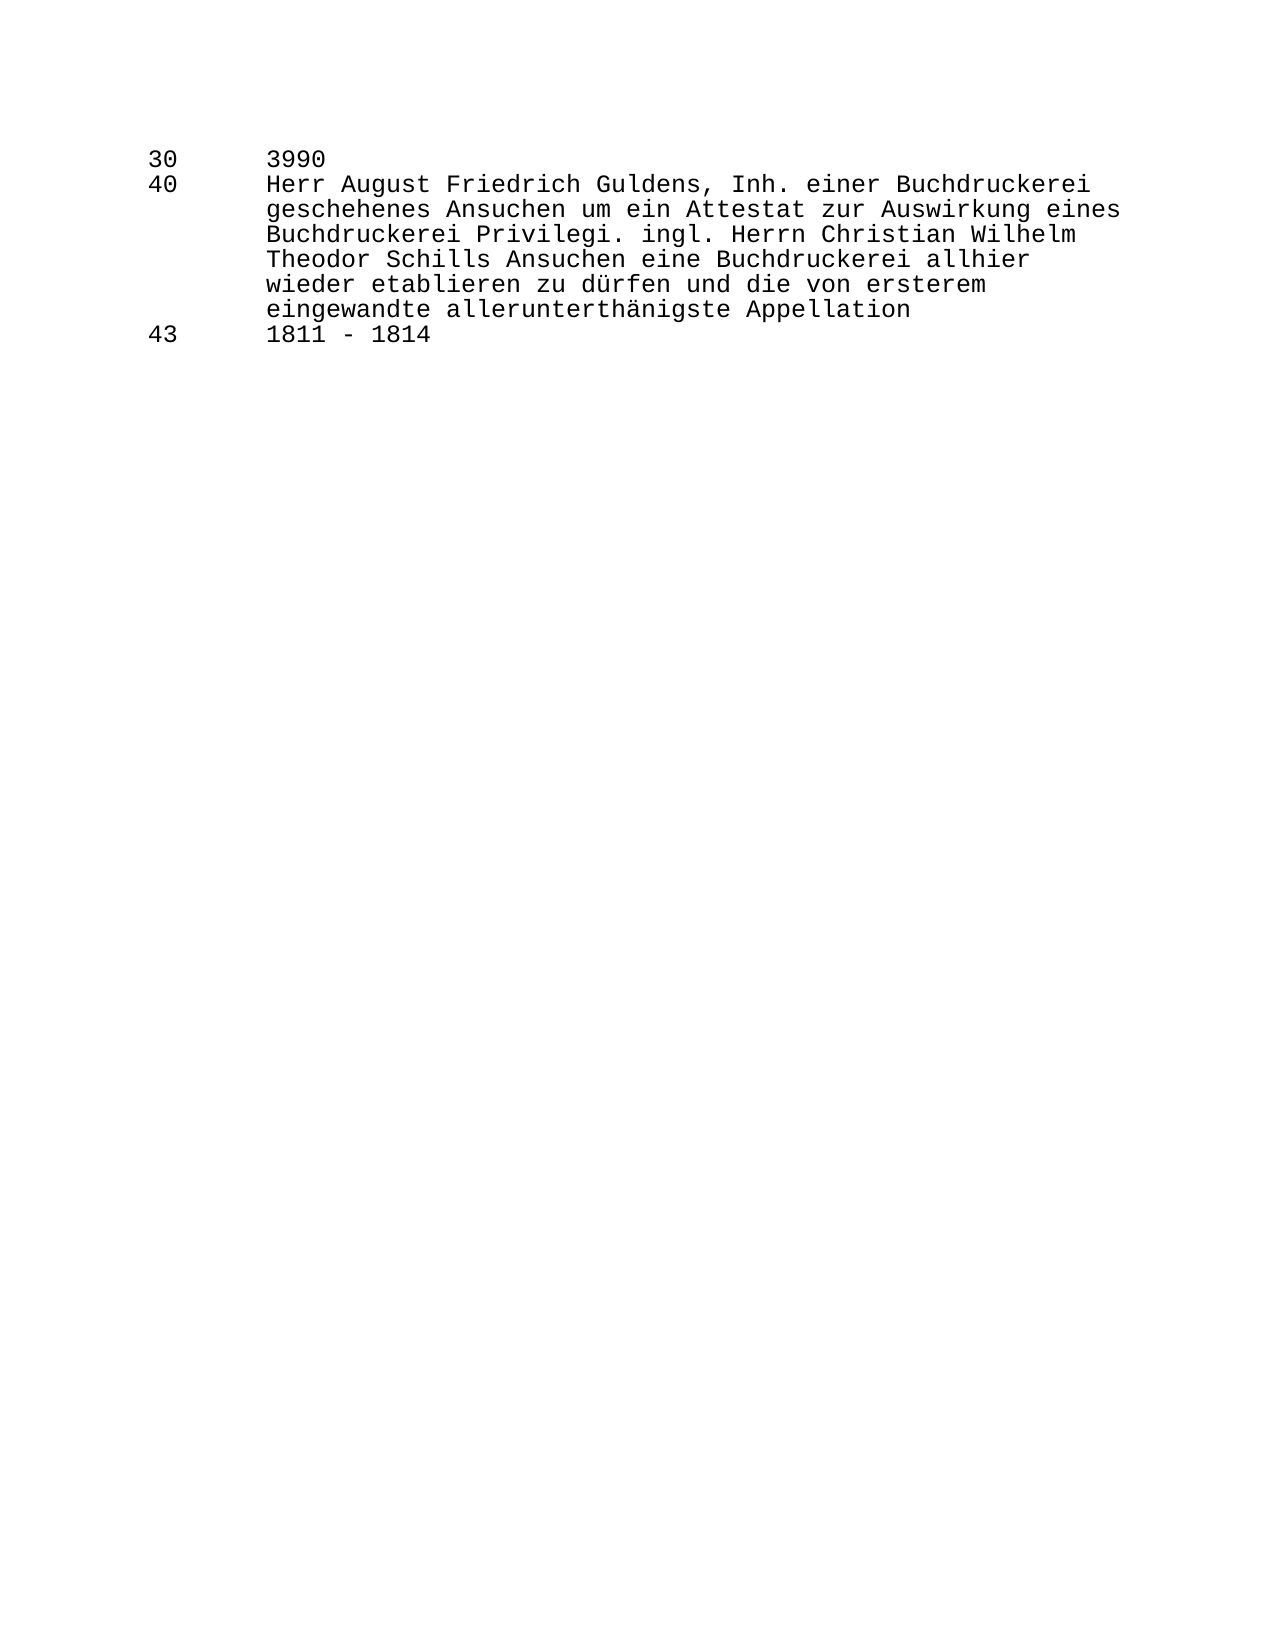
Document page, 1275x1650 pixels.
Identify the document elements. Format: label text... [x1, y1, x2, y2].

text 30 3990 [148, 148, 1127, 173]
text 40 Herr p[2{August Friedrich} 1{Gulden}s, 7{Inh. einer s[Buchdruckerei]s}]p geschehenes Ansuchen um ein Attestat zur Auswirkung eines Buchdruckerei Privilegi. ingl. Herrn p[2{Christian Wilhelm Theodor} 1{Schill}]ps Ansuchen eine Buchdruckerei allhier wieder etablieren zu dürfen und die von ersterem eingewandte allerunterthänigste Appellation [148, 173, 1127, 323]
text 43 1811 - 1814 [148, 323, 1127, 348]
